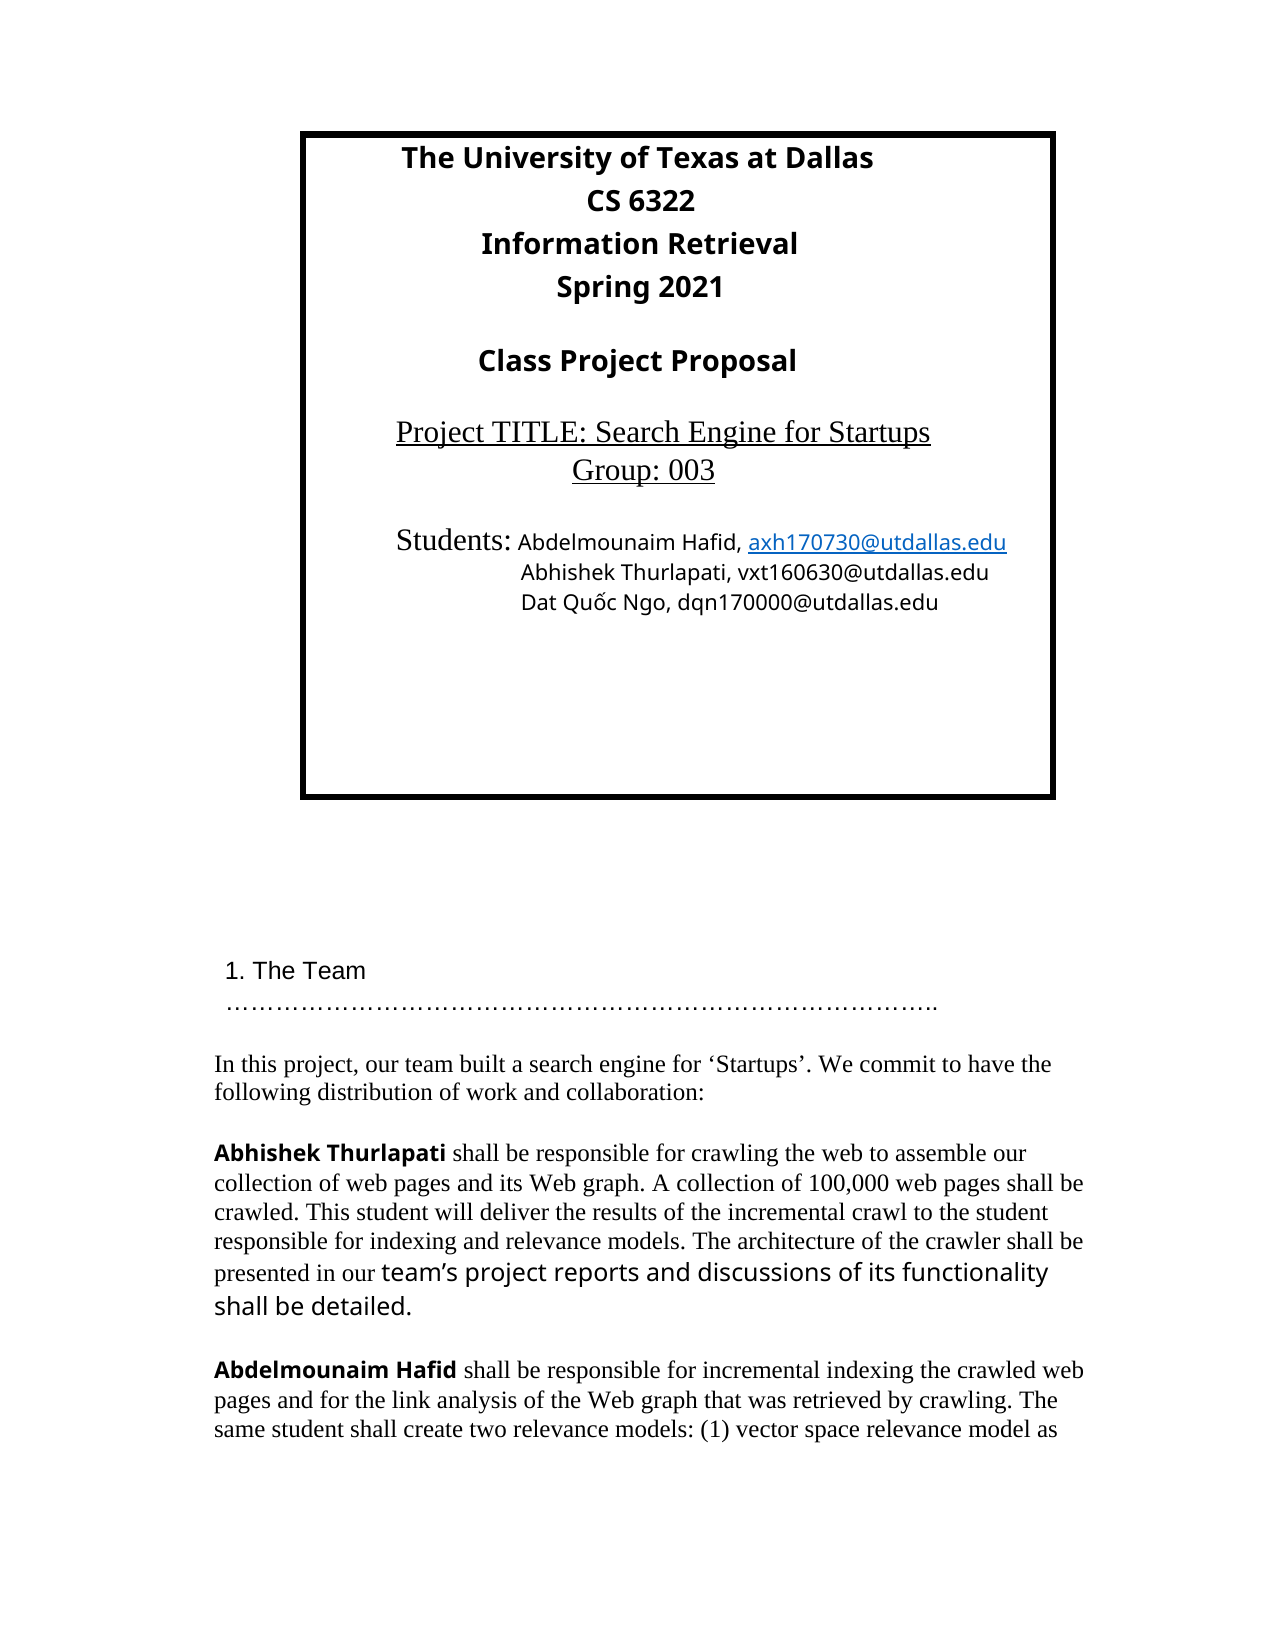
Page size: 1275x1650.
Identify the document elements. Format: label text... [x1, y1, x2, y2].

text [214, 1354, 1088, 1443]
text Abhishek Thurlapati shall be responsible for crawling the web to assemble our collection of web pages and its Web graph. A collection of 100,000 web pages shall be crawled. This student will deliver the results of the incremental crawl to the student responsible for indexing and relevance models. The architecture of the crawler shall be presented in our team’s project reports and discussions of its functionality shall be detailed. [214, 1137, 1088, 1323]
table_header The University of Texas at Dallas CS 6322 Information Retrieval Spring 2021 Class Project Proposal Project TITLE: Search Engine for Startups Group: 003 Students: Abdelmounaim Hafid, axh170730@utdallas.edu Abhishek Thurlapati, vxt160630@utdallas.edu Dat Quốc Ngo, dqn170000@utdallas.edu [306, 138, 1050, 794]
text 1. The Team [224, 956, 1088, 984]
text In this project, our team built a search engine for ‘Startups’. We commit to have the following distribution of work and collaboration: [214, 1049, 1088, 1106]
text ………………………………………………………………………….. [224, 987, 1088, 1015]
